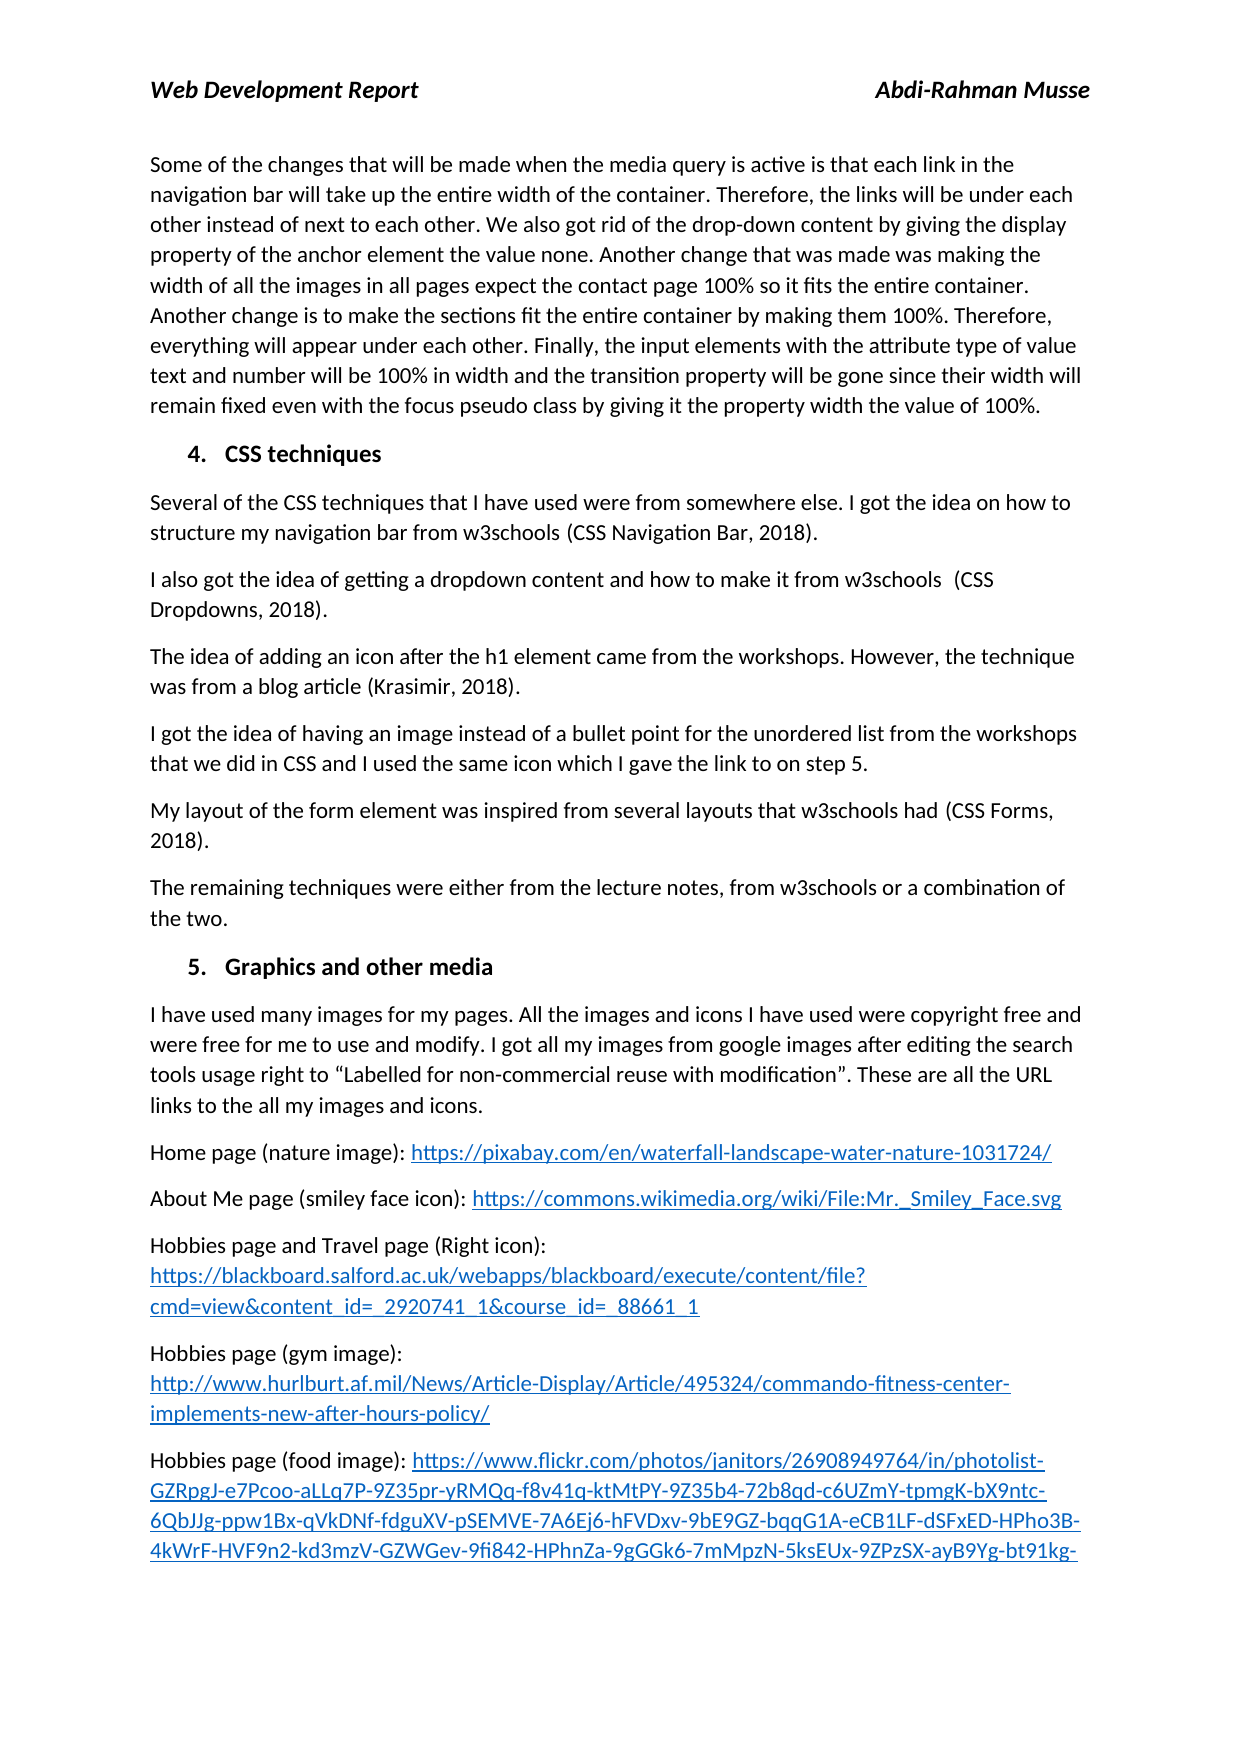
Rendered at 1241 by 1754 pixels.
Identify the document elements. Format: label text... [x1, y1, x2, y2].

list CSS techniques [187, 438, 1090, 469]
text Hobbies page and Travel page (Right icon): https://blackboard.salford.ac.uk/webapps/blackboard/execute/content/file?cmd=view&content_id=_2920741_1&course_id=_88661_1 [150, 1231, 1090, 1320]
text The idea of adding an icon after the h1 element came from the workshops. However, the technique was from a blog article . [150, 642, 1090, 701]
text My layout of the form element was inspired from several layouts that w3schools had . [150, 796, 1090, 855]
text Hobbies page (gym image): http://www.hurlburt.af.mil/News/Article-Display/Article/495324/commando-fitness-center-implements-new-after-hours-policy/ [150, 1339, 1090, 1427]
text Several of the CSS techniques that I have used were from somewhere else. I got the idea on how to structure my navigation bar from w3schools . [150, 488, 1090, 546]
list Graphics and other media [187, 951, 1090, 981]
text I got the idea of having an image instead of a bullet point for the unordered list from the workshops that we did in CSS and I used the same icon which I gave the link to on step 5. [150, 719, 1090, 778]
text Home page (nature image): https://pixabay.com/en/waterfall-landscape-water-nature-1031724/ [150, 1138, 1090, 1166]
text The remaining techniques were either from the lecture notes, from w3schools or a combination of the two. [150, 873, 1090, 932]
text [150, 1446, 1090, 1565]
text About Me page (smiley face icon): https://commons.wikimedia.org/wiki/File:Mr._Smiley_Face.svg [150, 1184, 1090, 1213]
text I also got the idea of getting a dropdown content and how to make it from w3schools . [150, 565, 1090, 623]
text I have used many images for my pages. All the images and icons I have used were copyright free and were free for me to use and modify. I got all my images from google images after editing the search tools usage right to “Labelled for non-commercial reuse with modification”. These are all the URL links to the all my images and icons. [150, 1000, 1090, 1119]
text Some of the changes that will be made when the media query is active is that each link in the navigation bar will take up the entire width of the container. Therefore, the links will be under each other instead of next to each other. We also got rid of the drop-down content by giving the display property of the anchor element the value none. Another change that was made was making the width of all the images in all pages expect the contact page 100% so it fits the entire container. Another change is to make the sections fit the entire container by making them 100%. Therefore, everything will appear under each other. Finally, the input elements with the attribute type of value text and number will be 100% in width and the transition property will be gone since their width will remain fixed even with the focus pseudo class by giving it the property width the value of 100%. [150, 150, 1090, 420]
